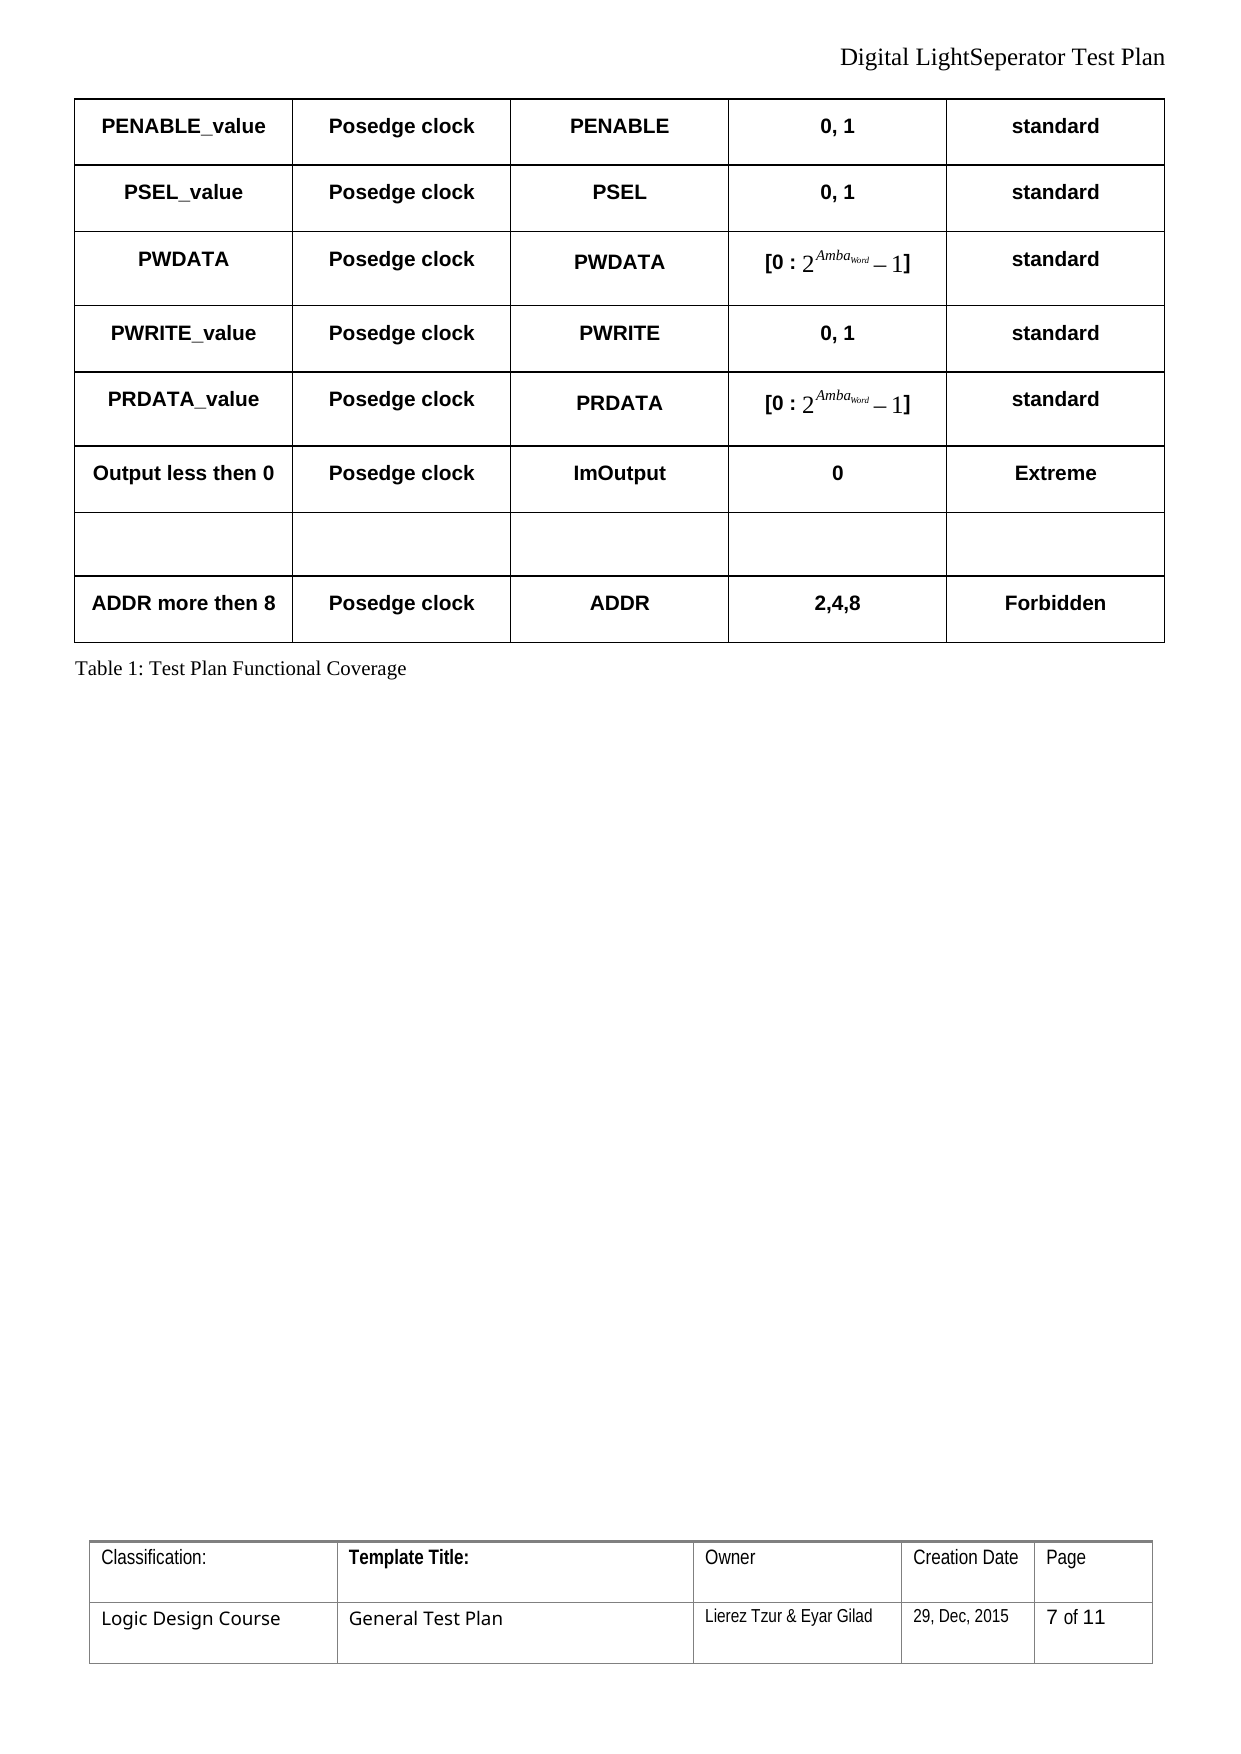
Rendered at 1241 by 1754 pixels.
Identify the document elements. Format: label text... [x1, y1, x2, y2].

table_cell 0 [729, 447, 946, 511]
table_cell Posedge clock [293, 447, 510, 511]
table_cell Posedge clock [293, 166, 510, 231]
table_cell PENABLE_value [75, 100, 292, 164]
table_cell [293, 513, 510, 575]
table_cell standard [947, 373, 1164, 445]
text Table 1: Test Plan Functional Coverage [75, 656, 1165, 680]
table_cell PRDATA [511, 373, 728, 445]
table_cell Posedge clock [293, 577, 510, 642]
table_cell PSEL_value [75, 166, 292, 231]
table_cell [511, 513, 728, 575]
table_cell standard [947, 232, 1164, 305]
table_cell Output less then 0 [75, 447, 292, 511]
table_cell Posedge clock [293, 306, 510, 371]
table_cell PWRITE [511, 306, 728, 371]
table_cell 0, 1 [729, 100, 946, 164]
table_cell PWDATA [511, 232, 728, 305]
table_cell PENABLE [511, 100, 728, 164]
table_cell Posedge clock [293, 373, 510, 445]
table_cell Extreme [947, 447, 1164, 511]
table_cell standard [947, 166, 1164, 231]
table_cell standard [947, 306, 1164, 371]
table_cell 0, 1 [729, 166, 946, 231]
table_cell [75, 513, 292, 575]
table_cell 2,4,8 [729, 577, 946, 642]
table_cell [0 : ] [729, 373, 946, 445]
table_cell Forbidden [947, 577, 1164, 642]
table_cell ADDR [511, 577, 728, 642]
table_cell Posedge clock [293, 232, 510, 305]
table_cell [729, 513, 946, 575]
table_cell 0, 1 [729, 306, 946, 371]
table_cell ImOutput [511, 447, 728, 511]
table_cell PWRITE_value [75, 306, 292, 371]
table_cell ADDR more then 8 [75, 577, 292, 642]
table_cell [0 : ] [729, 232, 946, 305]
table_cell PRDATA_value [75, 373, 292, 445]
table_cell Posedge clock [293, 100, 510, 164]
table_cell PSEL [511, 166, 728, 231]
table_cell standard [947, 100, 1164, 164]
table_cell [947, 513, 1164, 575]
table_cell PWDATA [75, 232, 292, 305]
